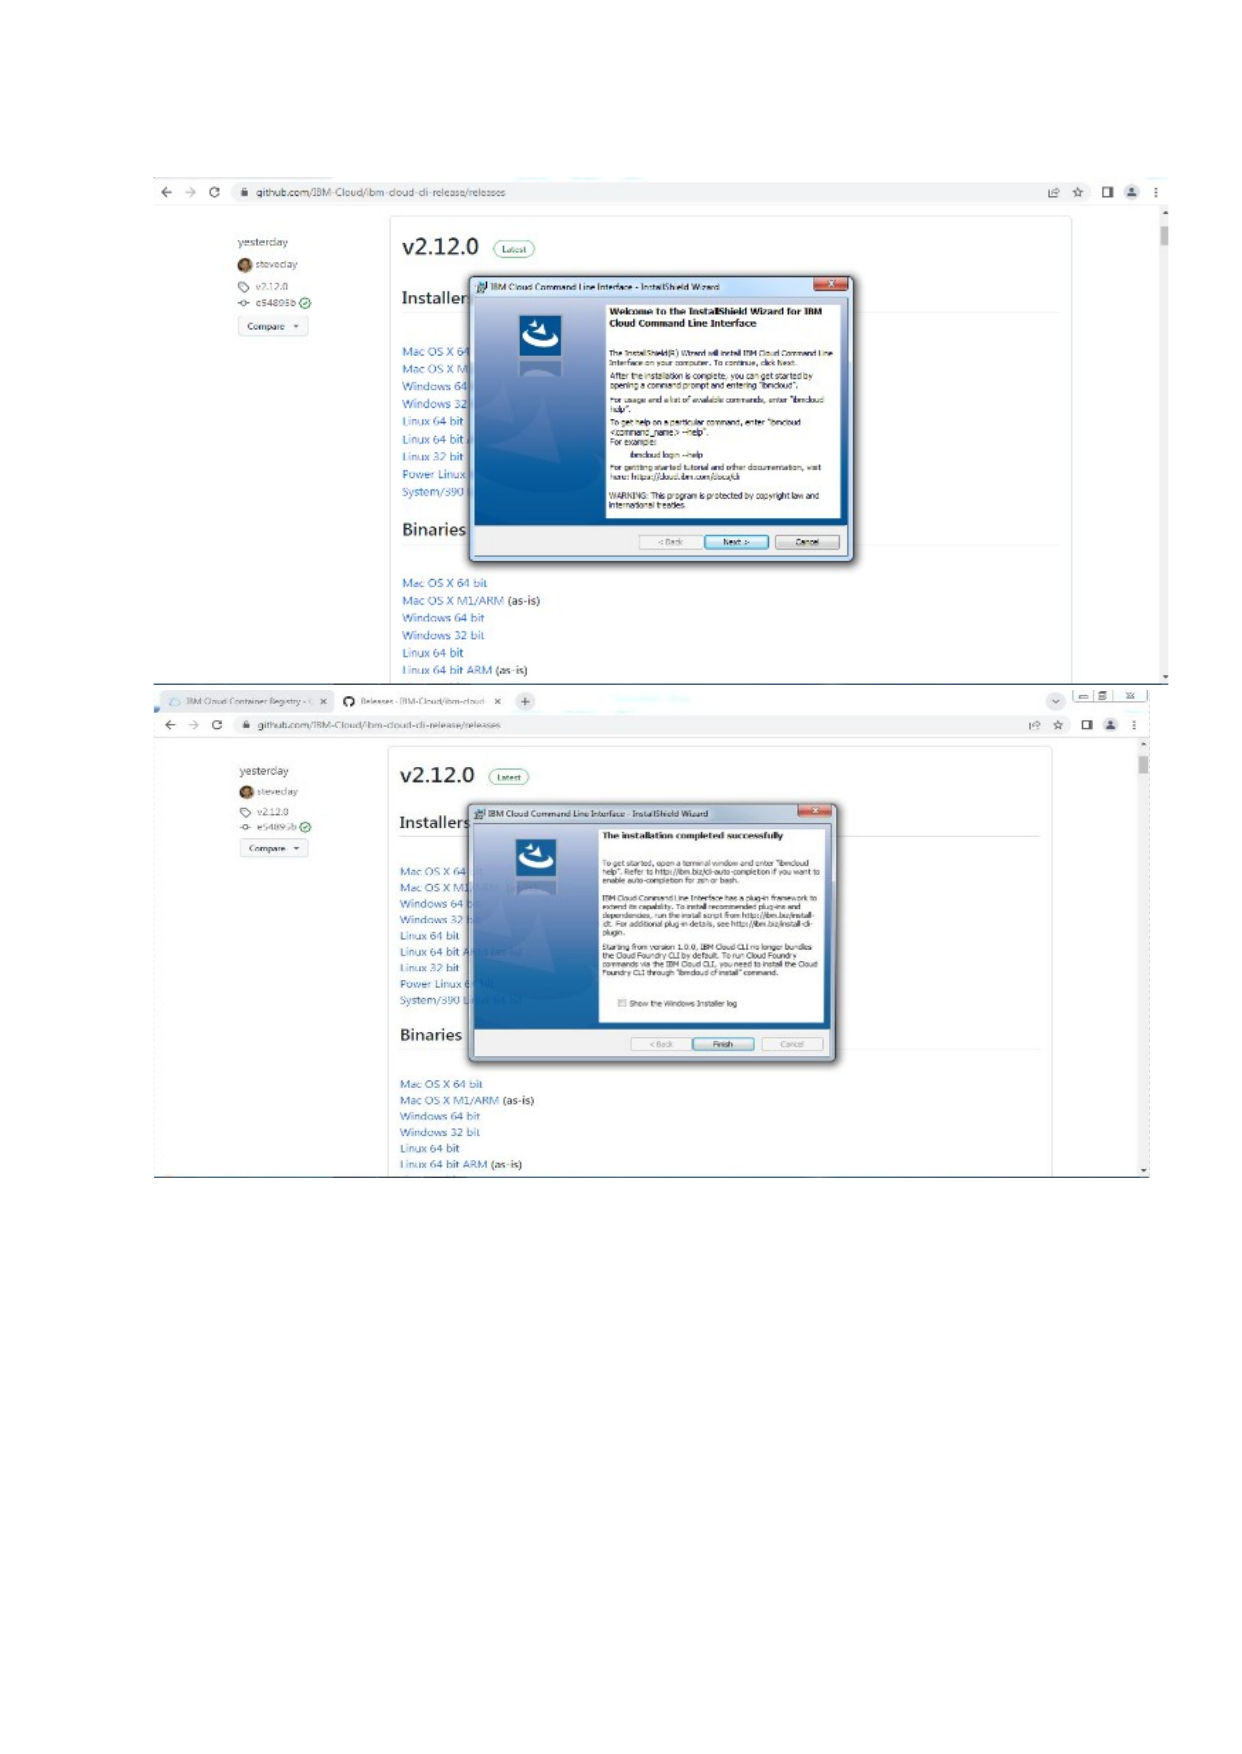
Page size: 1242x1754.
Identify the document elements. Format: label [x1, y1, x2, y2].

picture [153, 690, 1150, 1178]
picture [153, 177, 1169, 685]
